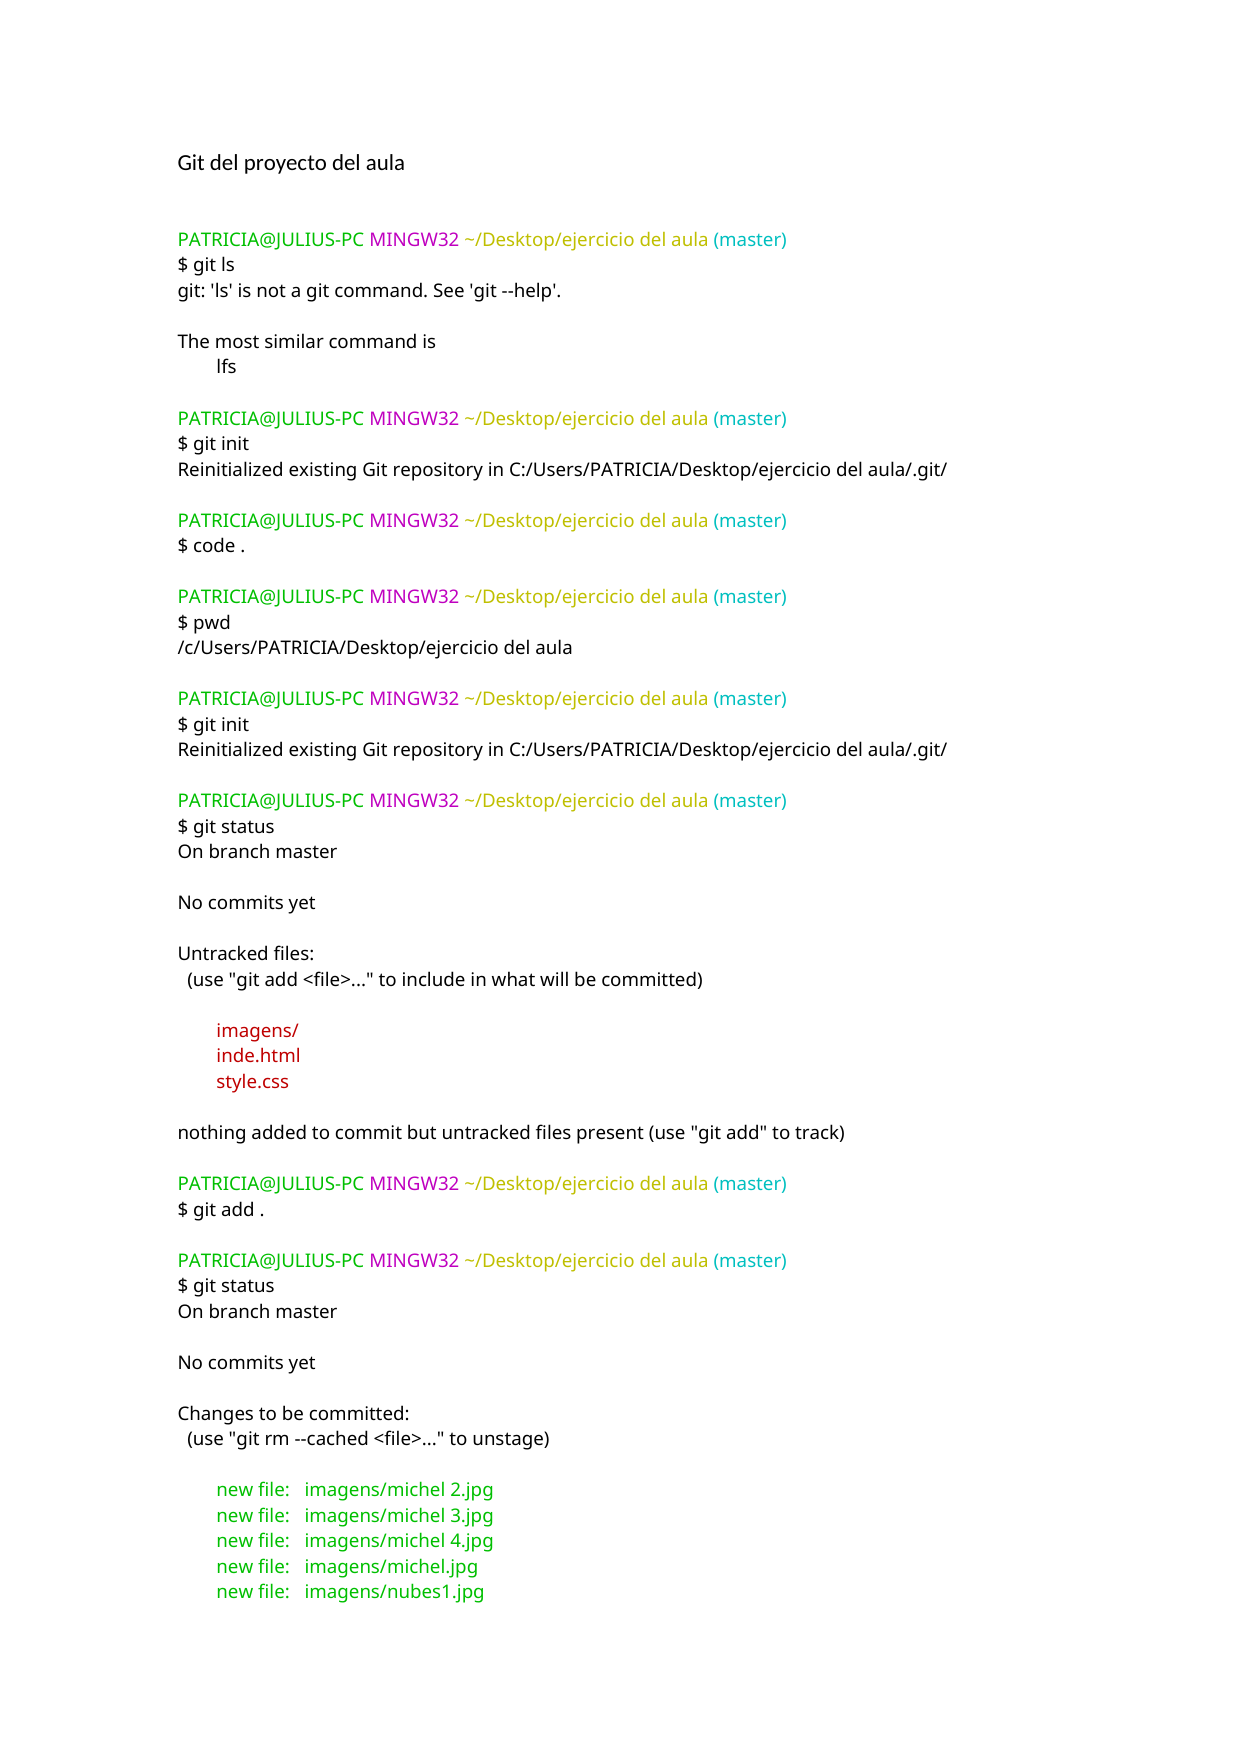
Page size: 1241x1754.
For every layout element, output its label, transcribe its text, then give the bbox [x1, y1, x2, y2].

text imagens/ [177, 1017, 1063, 1043]
text style.css [177, 1068, 1063, 1094]
text Untracked files: [177, 941, 1063, 966]
text git: 'ls' is not a git command. See 'git --help'. [177, 277, 1063, 303]
text new file: imagens/michel.jpg [177, 1553, 1063, 1579]
text PATRICIA@JULIUS-PC MINGW32 ~/Desktop/ejercicio del aula (master) [177, 1247, 1063, 1272]
text lfs [177, 354, 1063, 379]
text Reinitialized existing Git repository in C:/Users/PATRICIA/Desktop/ejercicio del aula/.git/ [177, 737, 1063, 762]
text inde.html [177, 1043, 1063, 1068]
text No commits yet [177, 1349, 1063, 1374]
text $ git status [177, 1272, 1063, 1298]
text new file: imagens/nubes1.jpg [177, 1579, 1063, 1604]
text new file: imagens/michel 3.jpg [177, 1502, 1063, 1528]
text PATRICIA@JULIUS-PC MINGW32 ~/Desktop/ejercicio del aula (master) [177, 226, 1063, 252]
text PATRICIA@JULIUS-PC MINGW32 ~/Desktop/ejercicio del aula (master) [177, 583, 1063, 609]
text Changes to be committed: [177, 1400, 1063, 1426]
text (use "git add <file>..." to include in what will be committed) [177, 966, 1063, 992]
text (use "git rm --cached <file>..." to unstage) [177, 1426, 1063, 1451]
text Reinitialized existing Git repository in C:/Users/PATRICIA/Desktop/ejercicio del aula/.git/ [177, 456, 1063, 481]
text /c/Users/PATRICIA/Desktop/ejercicio del aula [177, 634, 1063, 660]
text $ pwd [177, 609, 1063, 634]
text PATRICIA@JULIUS-PC MINGW32 ~/Desktop/ejercicio del aula (master) [177, 507, 1063, 532]
text new file: imagens/michel 4.jpg [177, 1528, 1063, 1553]
text nothing added to commit but untracked files present (use "git add" to track) [177, 1119, 1063, 1145]
text The most similar command is [177, 328, 1063, 354]
text PATRICIA@JULIUS-PC MINGW32 ~/Desktop/ejercicio del aula (master) [177, 686, 1063, 711]
text $ git init [177, 430, 1063, 456]
text $ code . [177, 532, 1063, 558]
text $ git init [177, 711, 1063, 737]
text PATRICIA@JULIUS-PC MINGW32 ~/Desktop/ejercicio del aula (master) [177, 1170, 1063, 1196]
text $ git status [177, 813, 1063, 839]
text On branch master [177, 1298, 1063, 1323]
text Git del proyecto del aula [177, 148, 1063, 176]
text PATRICIA@JULIUS-PC MINGW32 ~/Desktop/ejercicio del aula (master) [177, 405, 1063, 430]
text new file: imagens/michel 2.jpg [177, 1477, 1063, 1502]
text $ git ls [177, 252, 1063, 277]
text PATRICIA@JULIUS-PC MINGW32 ~/Desktop/ejercicio del aula (master) [177, 788, 1063, 813]
text On branch master [177, 839, 1063, 864]
text No commits yet [177, 890, 1063, 915]
text $ git add . [177, 1196, 1063, 1221]
